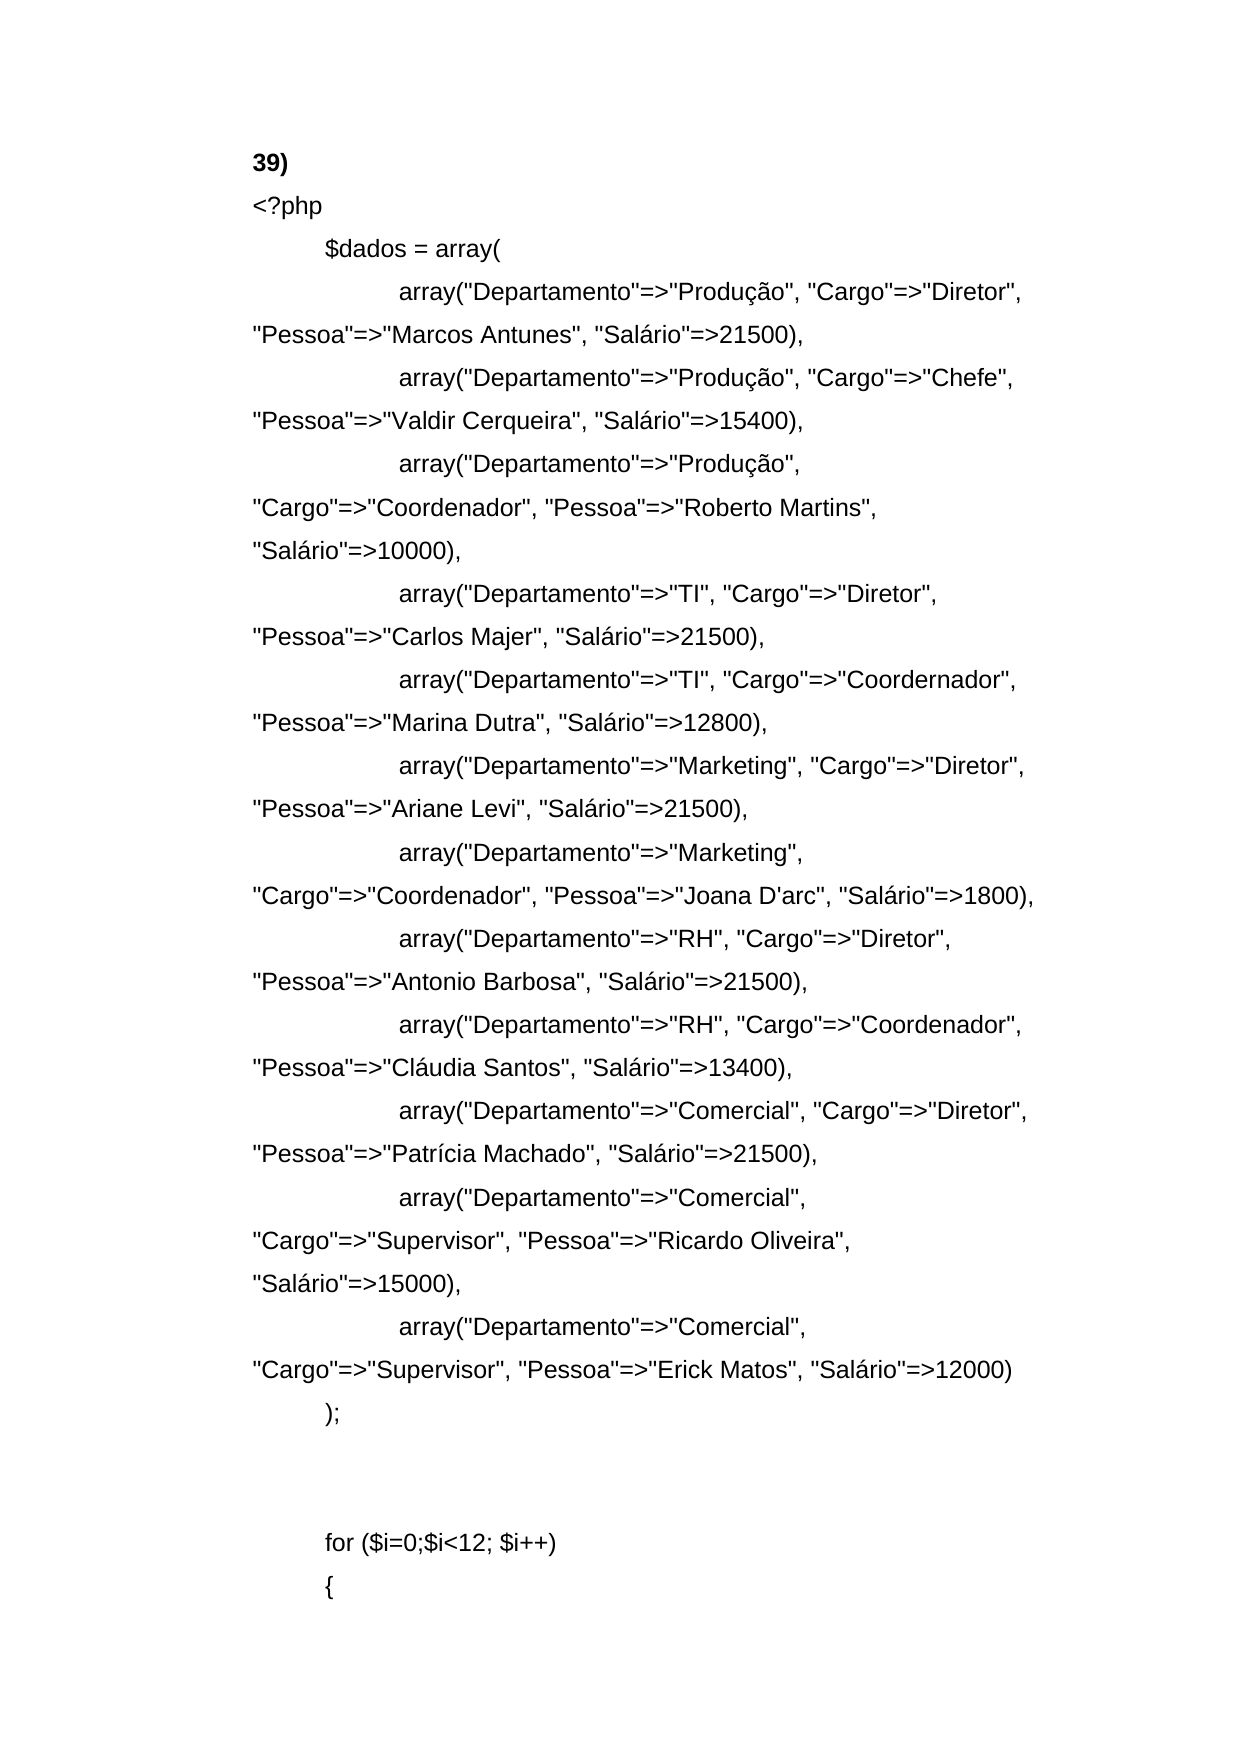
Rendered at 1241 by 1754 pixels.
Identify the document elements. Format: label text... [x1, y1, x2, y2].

list array("Departamento"=>"TI", "Cargo"=>"Diretor", "Pessoa"=>"Carlos Majer", "Salário"=>21500), [252, 579, 1063, 651]
list array("Departamento"=>"Produção", "Cargo"=>"Coordenador", "Pessoa"=>"Roberto Martins", "Salário"=>10000), [252, 449, 1063, 564]
list <?php [252, 191, 1063, 219]
list ); [252, 1398, 1063, 1427]
list for ($i=0;$i<12; $i++) [252, 1528, 1063, 1556]
list array("Departamento"=>"Comercial", "Cargo"=>"Diretor", "Pessoa"=>"Patrícia Machado", "Salário"=>21500), [252, 1096, 1063, 1168]
list array("Departamento"=>"Produção", "Cargo"=>"Diretor", "Pessoa"=>"Marcos Antunes", "Salário"=>21500), [252, 277, 1063, 349]
list { [252, 1571, 1063, 1599]
list array("Departamento"=>"RH", "Cargo"=>"Coordenador", "Pessoa"=>"Cláudia Santos", "Salário"=>13400), [252, 1010, 1063, 1082]
list 39) [252, 148, 1063, 176]
list array("Departamento"=>"TI", "Cargo"=>"Coordernador", "Pessoa"=>"Marina Dutra", "Salário"=>12800), [252, 665, 1063, 737]
list array("Departamento"=>"Marketing", "Cargo"=>"Diretor", "Pessoa"=>"Ariane Levi", "Salário"=>21500), [252, 751, 1063, 823]
list array("Departamento"=>"Comercial", "Cargo"=>"Supervisor", "Pessoa"=>"Ricardo Oliveira", "Salário"=>15000), [252, 1183, 1063, 1298]
list array("Departamento"=>"Marketing", "Cargo"=>"Coordenador", "Pessoa"=>"Joana D'arc", "Salário"=>1800), [252, 838, 1063, 909]
list array("Departamento"=>"Produção", "Cargo"=>"Chefe", "Pessoa"=>"Valdir Cerqueira", "Salário"=>15400), [252, 363, 1063, 435]
list $dados = array( [252, 234, 1063, 263]
list array("Departamento"=>"Comercial", "Cargo"=>"Supervisor", "Pessoa"=>"Erick Matos", "Salário"=>12000) [252, 1312, 1063, 1384]
list array("Departamento"=>"RH", "Cargo"=>"Diretor", "Pessoa"=>"Antonio Barbosa", "Salário"=>21500), [252, 924, 1063, 996]
